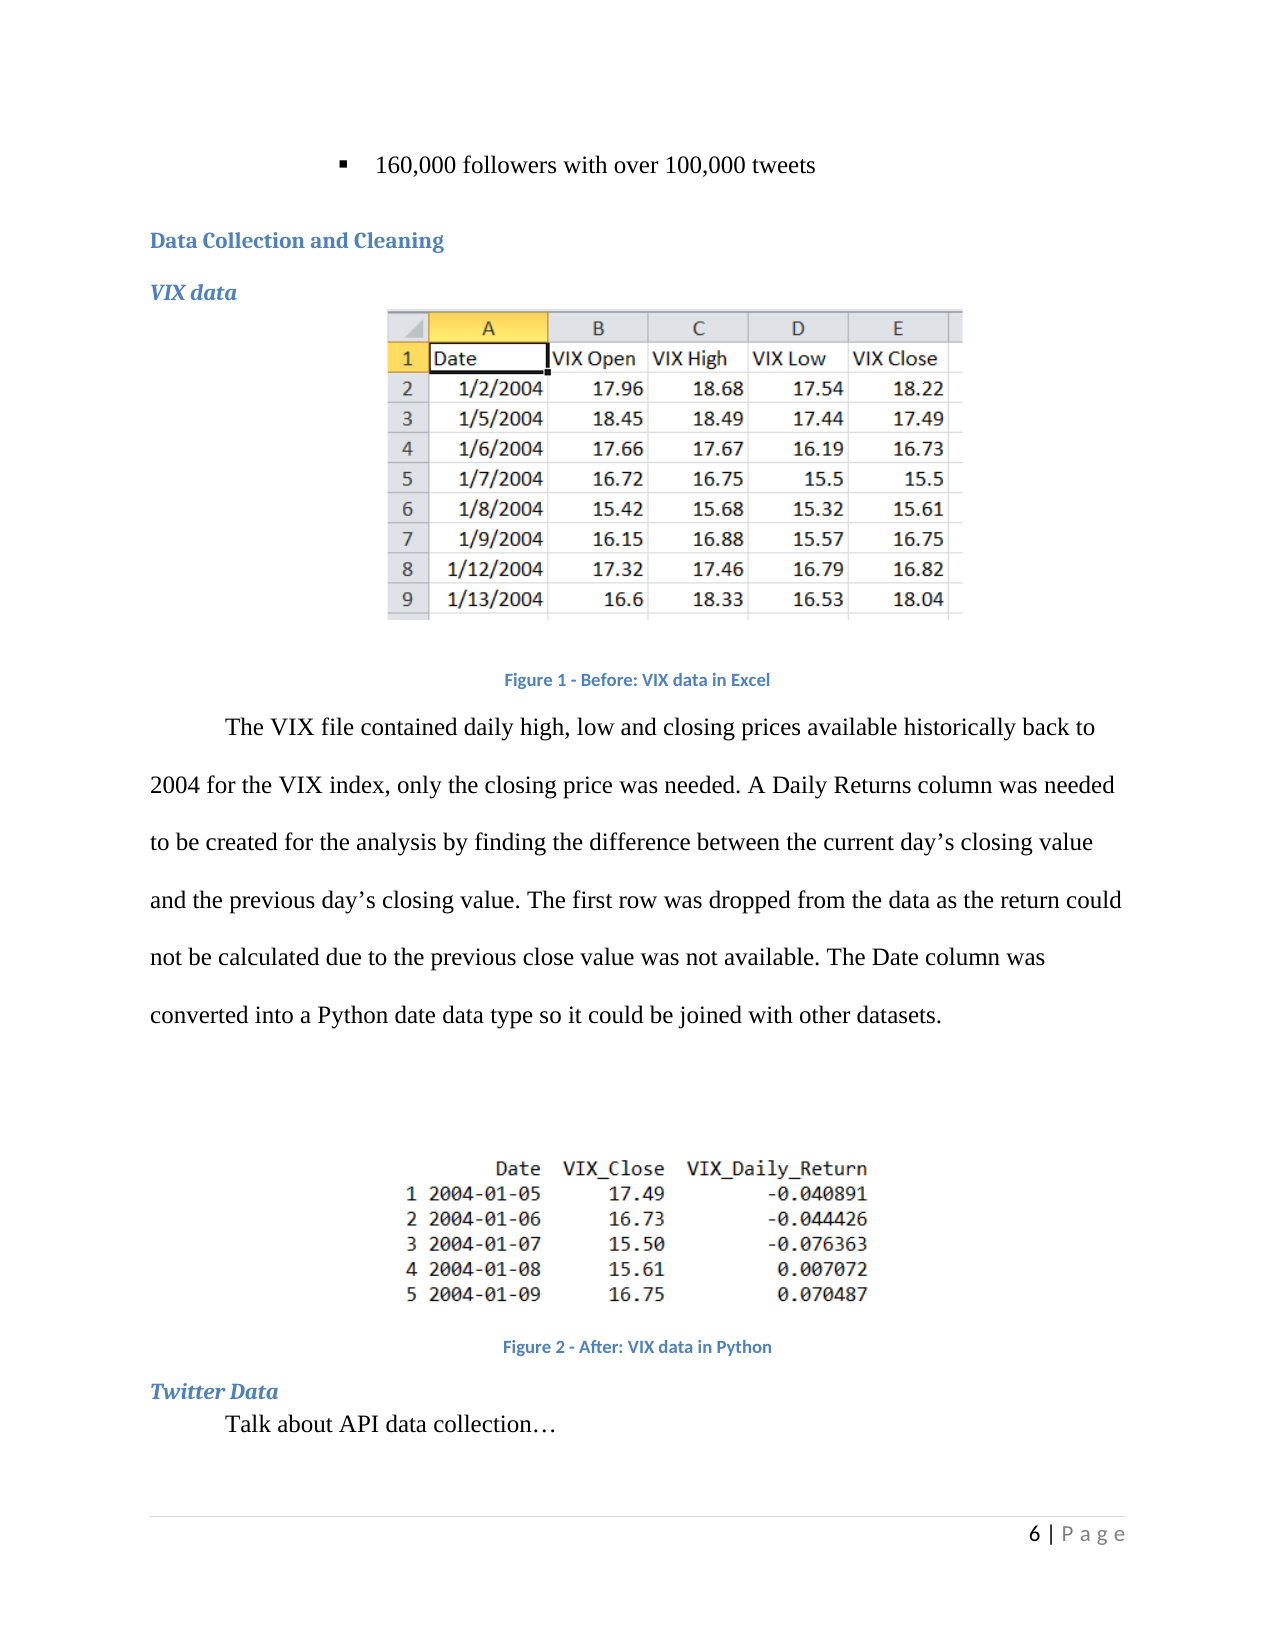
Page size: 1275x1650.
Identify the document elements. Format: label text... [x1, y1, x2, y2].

picture [387, 309, 963, 620]
subtitle Data Collection and Cleaning [150, 228, 1125, 255]
subtitle VIX data [150, 279, 1125, 306]
text The VIX file contained daily high, low and closing prices available historically back to 2004 for the VIX index, only the closing price was needed. A Daily Returns column was needed to be created for the analysis by finding the difference between the current day’s closing value and the previous day’s closing value. The first row was dropped from the data as the return could not be calculated due to the previous close value was not available. The Date column was converted into a Python date data type so it could be joined with other datasets. [150, 712, 1125, 1028]
text Talk about API data collection… [150, 1409, 1125, 1438]
list 160,000 followers with over 100,000 tweets [337, 150, 1125, 179]
subtitle Twitter Data [150, 1379, 1125, 1405]
picture [401, 1155, 874, 1310]
